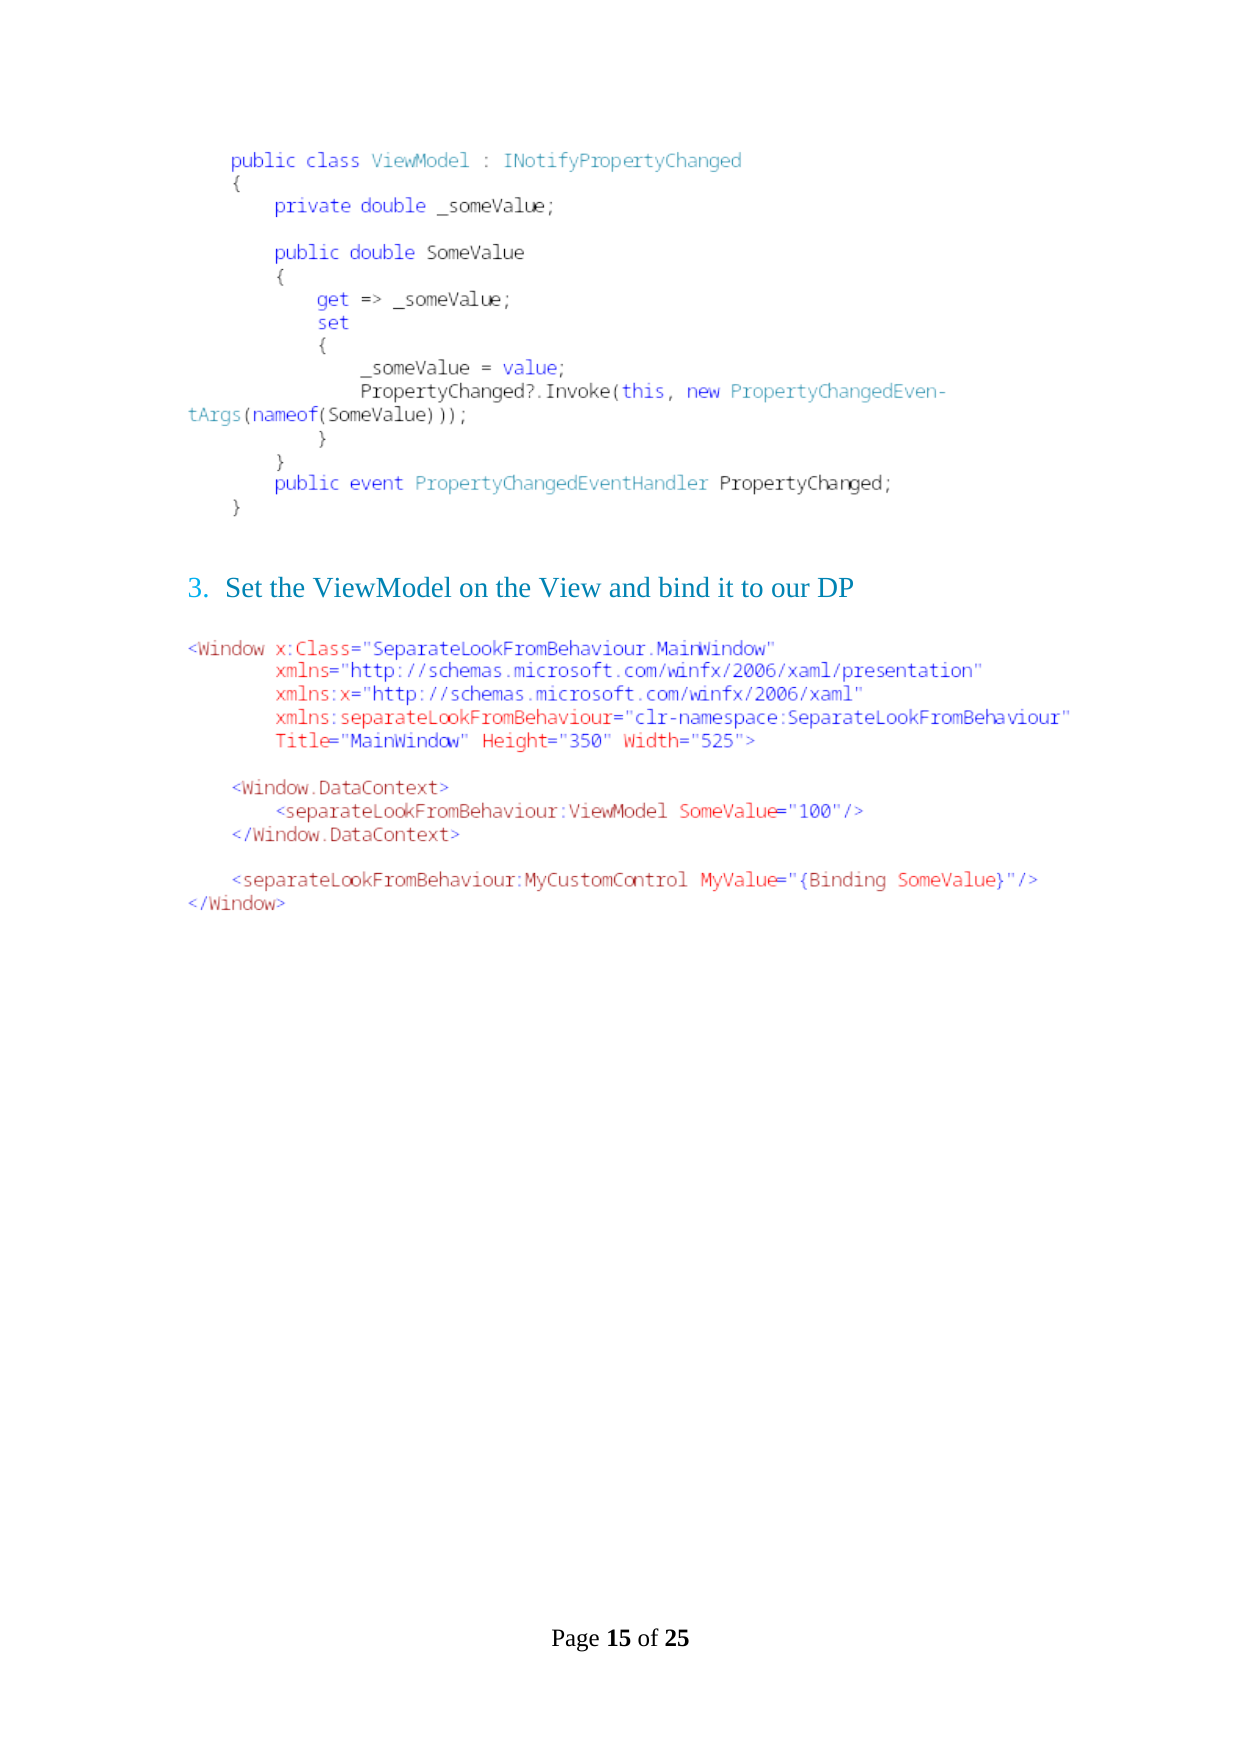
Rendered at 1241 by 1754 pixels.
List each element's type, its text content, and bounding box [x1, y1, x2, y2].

text Set the ViewModel on the View and bind it to our DP [187, 570, 1090, 604]
